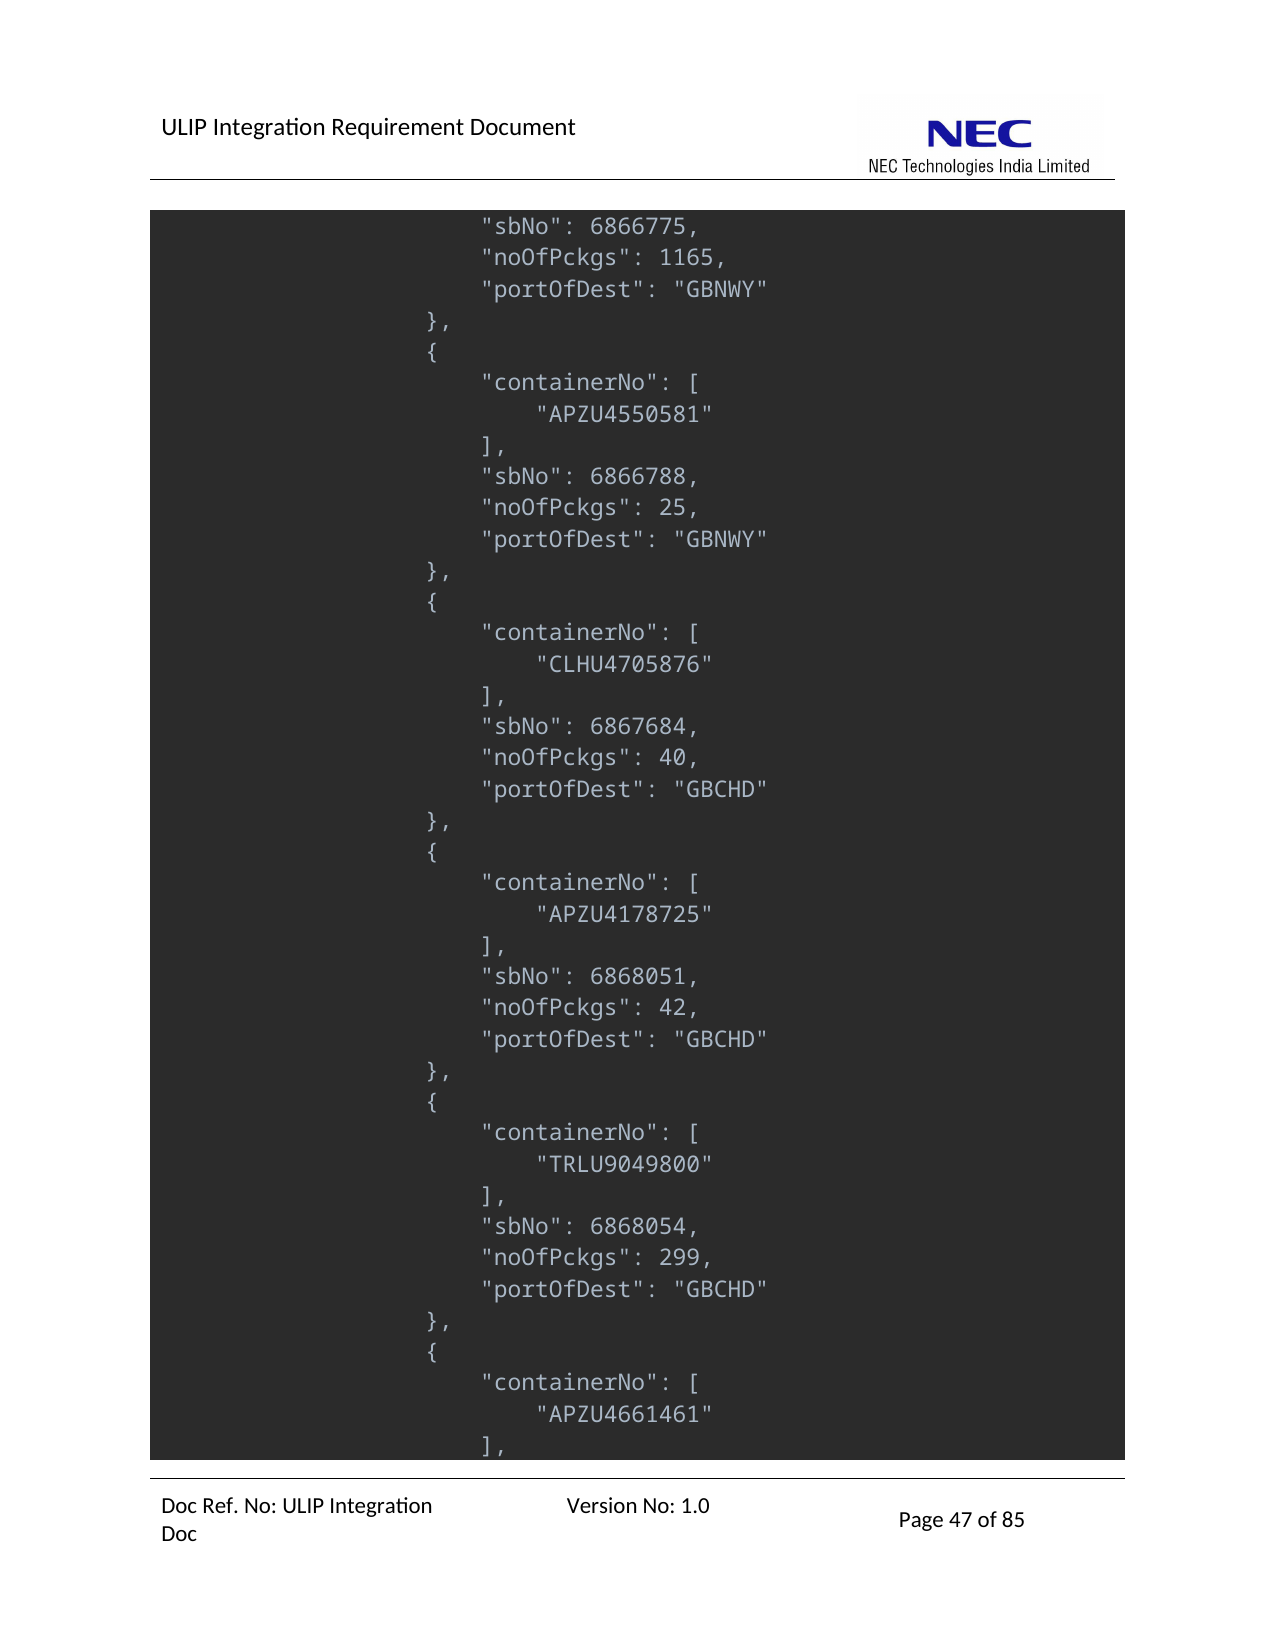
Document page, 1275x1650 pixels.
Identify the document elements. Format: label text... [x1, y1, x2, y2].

text "sbNo": 6866775, [150, 210, 1125, 241]
text { [150, 835, 1125, 866]
text "noOfPckgs": 40, [150, 741, 1125, 773]
text "APZU4550581" [150, 398, 1125, 429]
text "containerNo": [ [150, 1366, 1125, 1398]
text "noOfPckgs": 1165, [150, 241, 1125, 273]
text "portOfDest": "GBCHD" [150, 1023, 1125, 1054]
text "containerNo": [ [150, 866, 1125, 898]
text "APZU4178725" [150, 898, 1125, 929]
text }, [150, 304, 1125, 335]
text ], [150, 1429, 1125, 1460]
text "portOfDest": "GBCHD" [150, 773, 1125, 804]
text }, [150, 1304, 1125, 1335]
text { [150, 1335, 1125, 1366]
text "noOfPckgs": 299, [150, 1241, 1125, 1273]
text { [150, 335, 1125, 366]
text }, [150, 804, 1125, 835]
text }, [150, 554, 1125, 585]
text "portOfDest": "GBNWY" [150, 523, 1125, 554]
text ], [150, 929, 1125, 960]
text { [150, 585, 1125, 616]
text { [150, 1085, 1125, 1116]
text "portOfDest": "GBCHD" [150, 1273, 1125, 1304]
text "TRLU9049800" [150, 1148, 1125, 1179]
text "noOfPckgs": 25, [150, 491, 1125, 523]
text ], [150, 429, 1125, 460]
text "sbNo": 6866788, [150, 460, 1125, 491]
text "sbNo": 6867684, [150, 710, 1125, 741]
text "portOfDest": "GBNWY" [150, 273, 1125, 304]
text }, [150, 1054, 1125, 1085]
text "CLHU4705876" [150, 648, 1125, 679]
text "containerNo": [ [150, 1116, 1125, 1148]
text "APZU4661461" [150, 1398, 1125, 1429]
text "noOfPckgs": 42, [150, 991, 1125, 1023]
text "sbNo": 6868054, [150, 1210, 1125, 1241]
text "containerNo": [ [150, 616, 1125, 648]
text ], [150, 679, 1125, 710]
text ], [150, 1179, 1125, 1210]
text "containerNo": [ [150, 366, 1125, 398]
text "sbNo": 6868051, [150, 960, 1125, 991]
